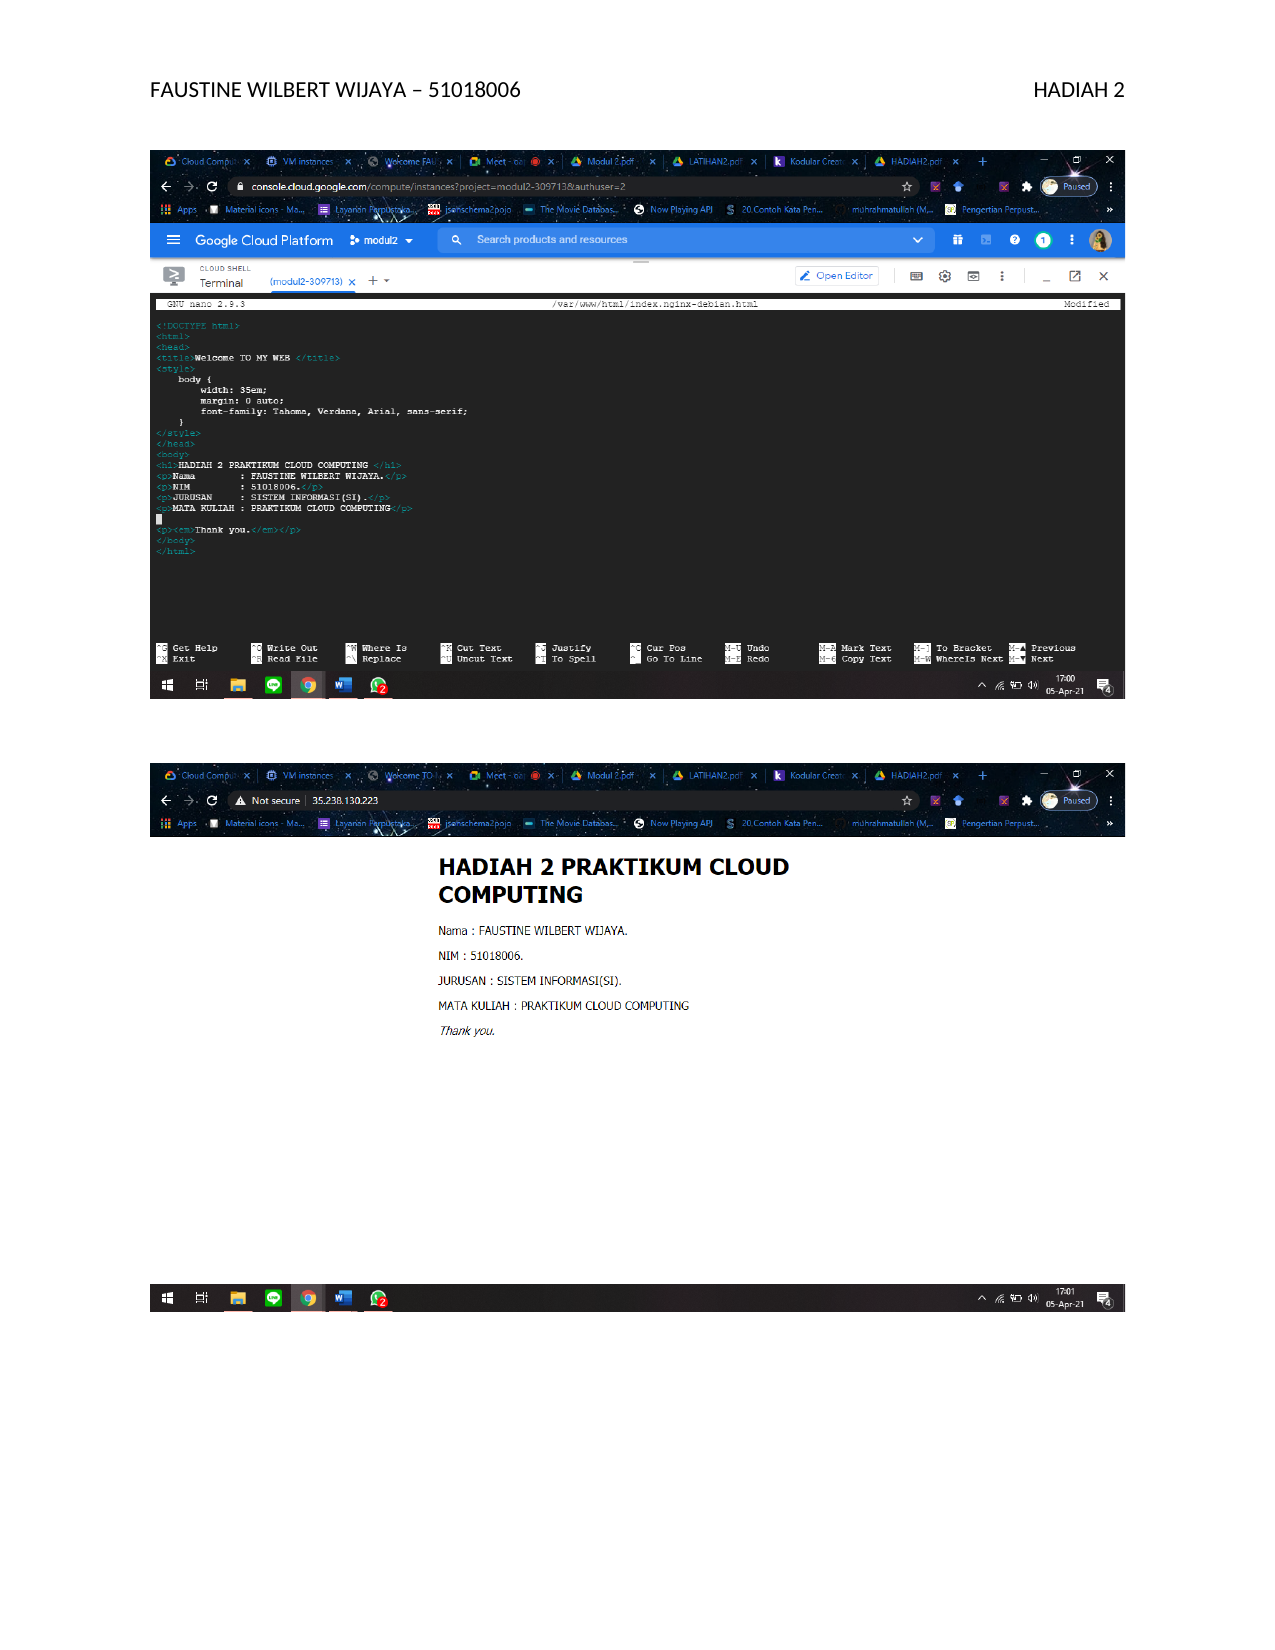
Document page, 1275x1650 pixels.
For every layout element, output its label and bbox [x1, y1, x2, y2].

picture [150, 763, 1125, 1312]
picture [150, 150, 1125, 699]
